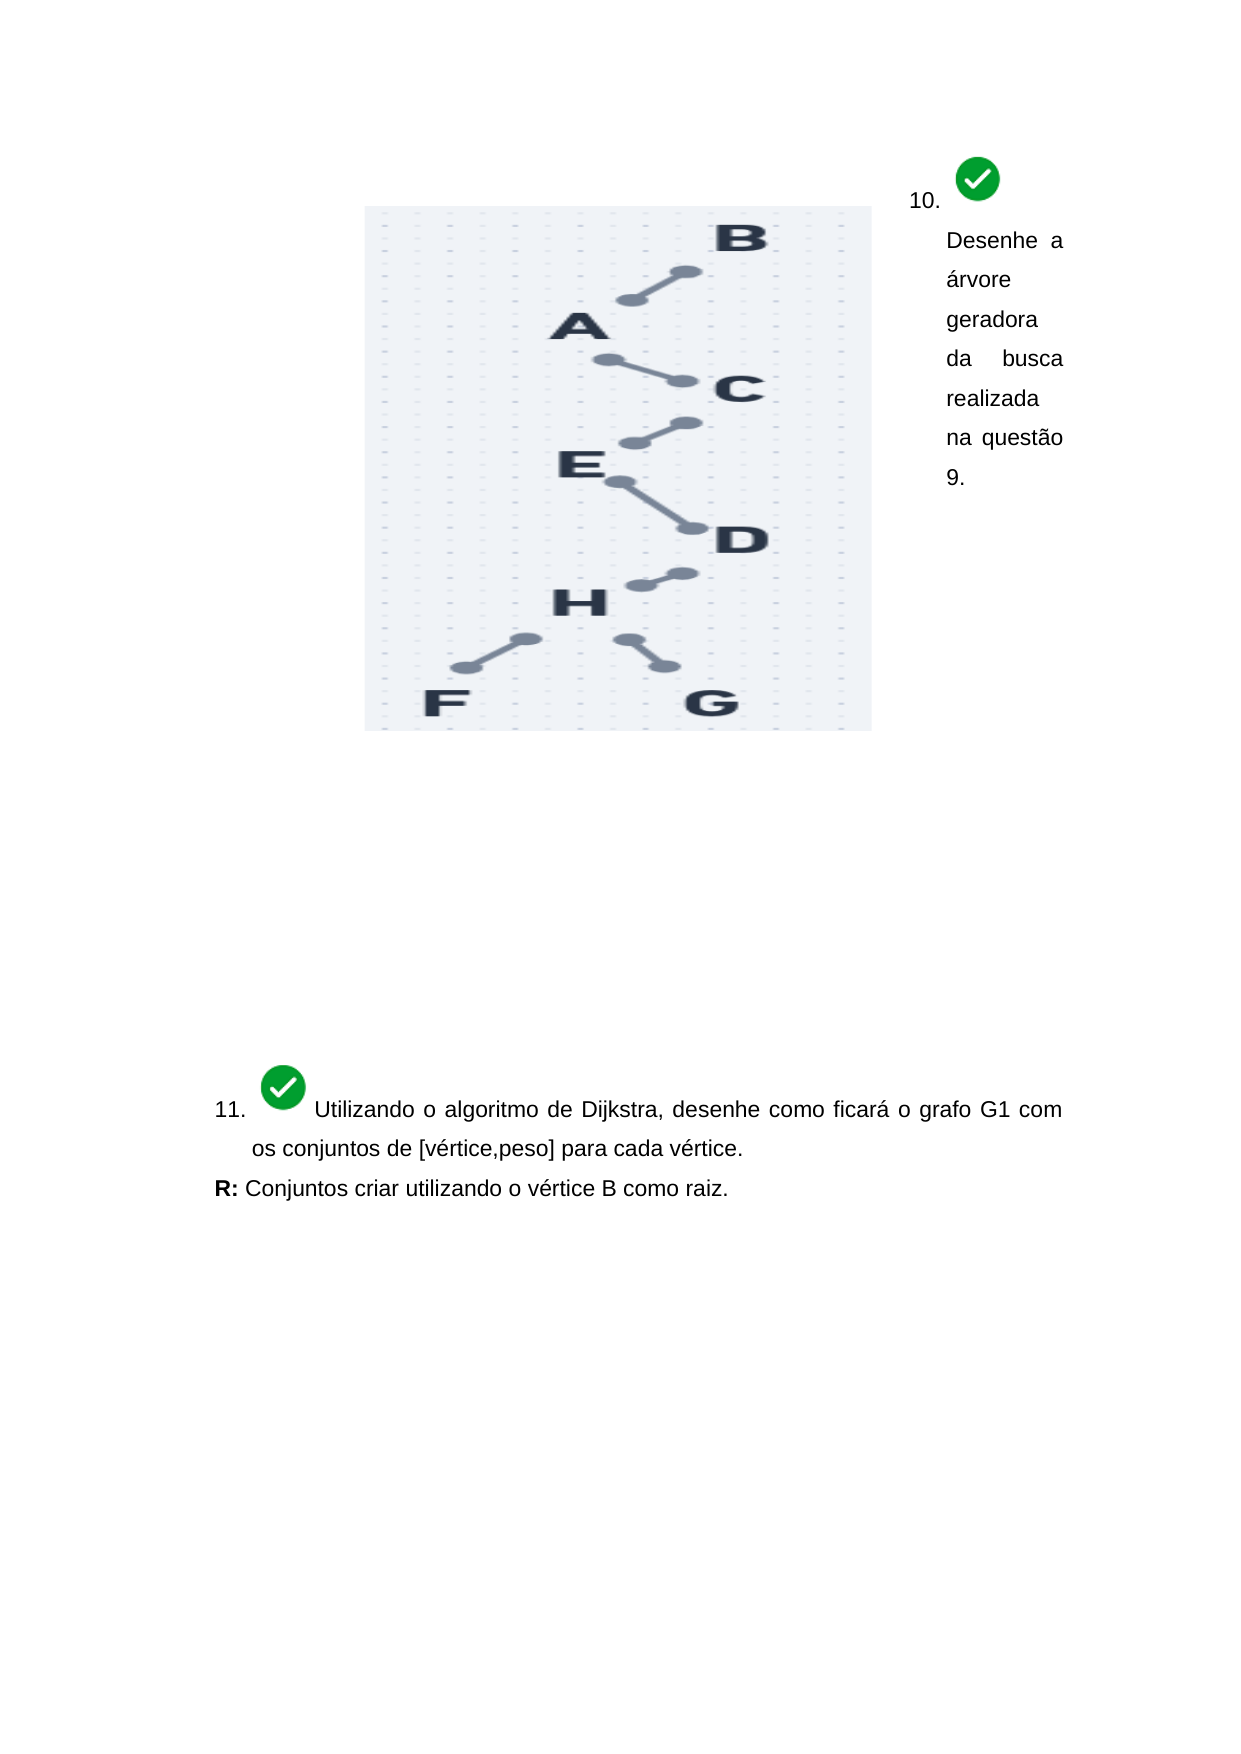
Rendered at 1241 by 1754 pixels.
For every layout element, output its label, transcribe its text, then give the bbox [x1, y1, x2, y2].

list Desenhe a árvore geradora da busca realizada na questão 9. [214, 148, 1063, 490]
list R: Conjuntos criar utilizando o vértice B como raiz. [214, 1175, 1063, 1201]
list Utilizando o algoritmo de Dijkstra, desenhe como ficará o grafo G1 com os conjuntos de [vértice,peso] para cada vértice. [214, 1056, 1063, 1162]
picture [946, 147, 1009, 209]
picture [364, 206, 872, 731]
picture [251, 1056, 314, 1118]
